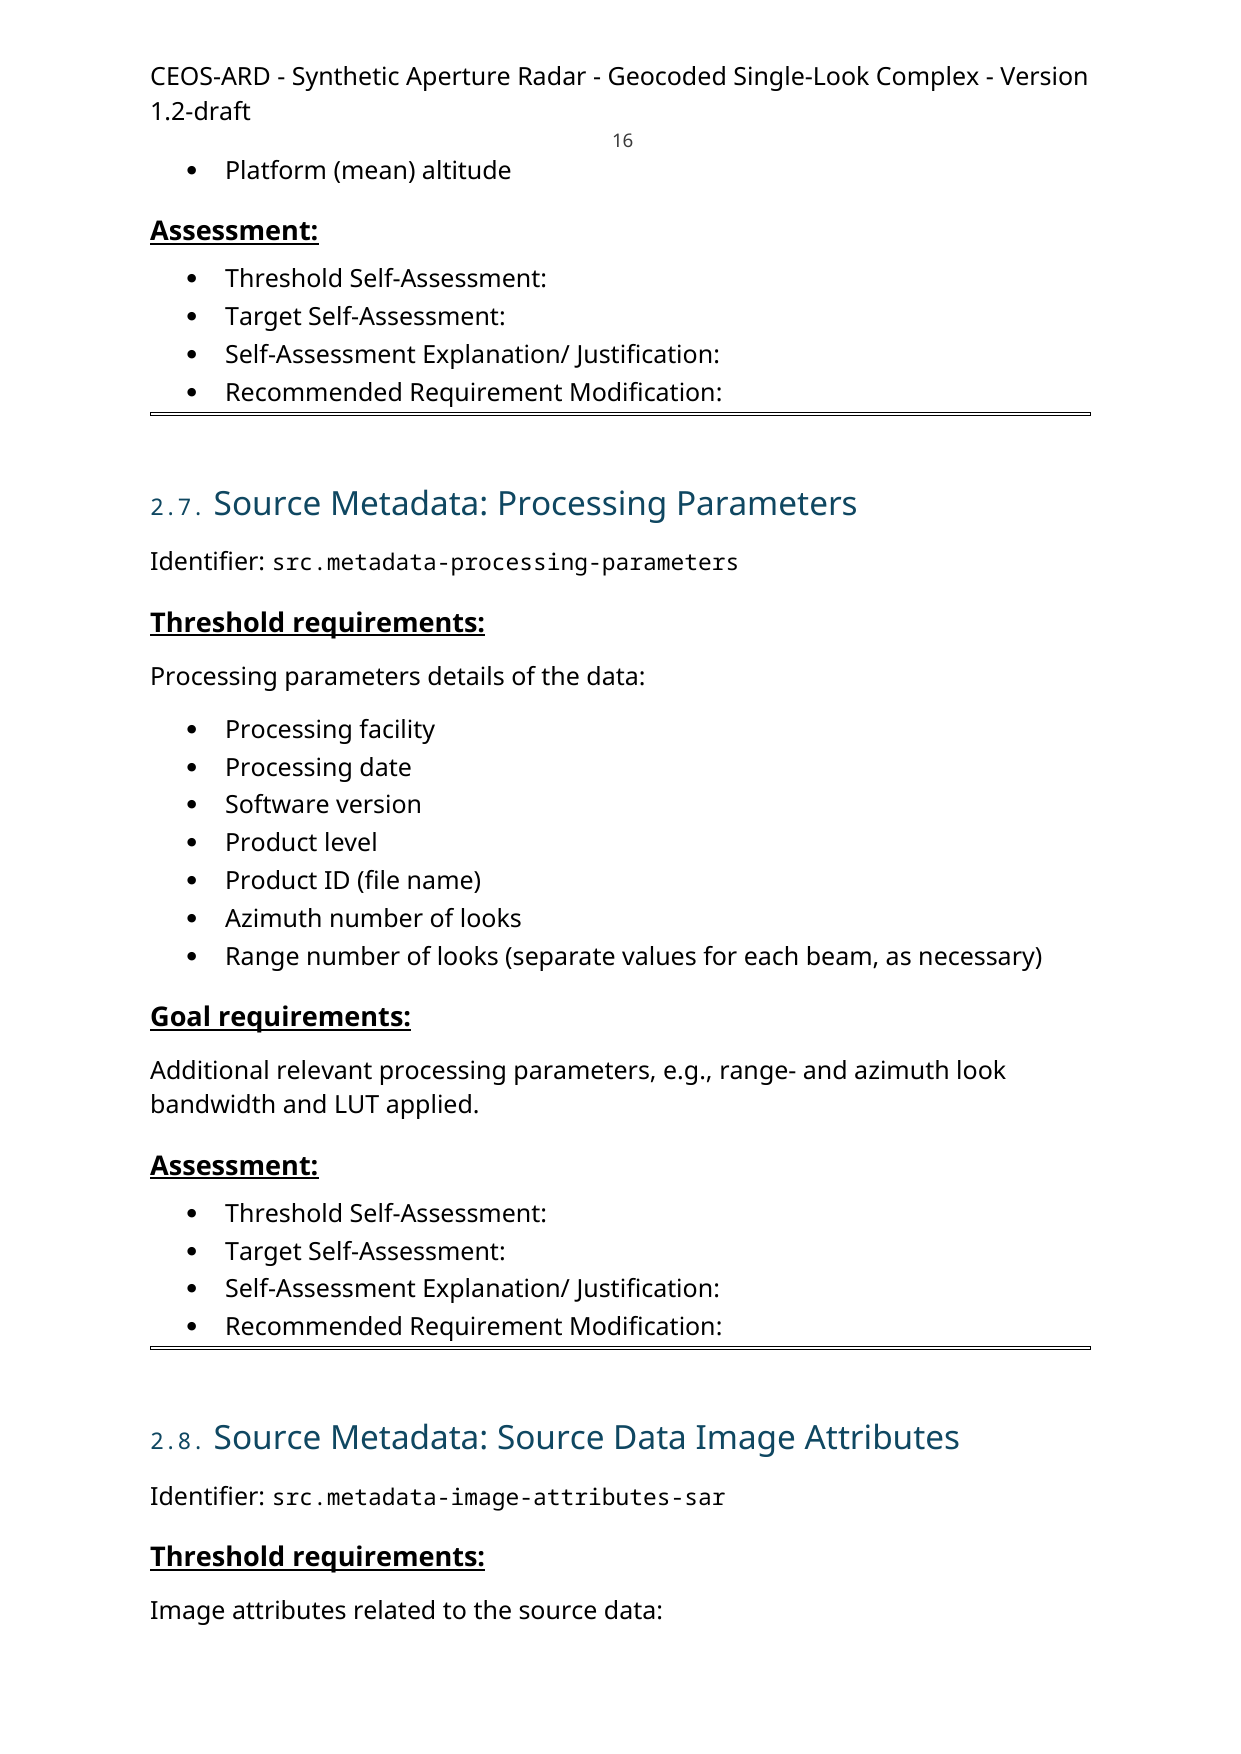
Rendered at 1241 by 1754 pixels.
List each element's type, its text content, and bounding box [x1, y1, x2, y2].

list Product ID (file name) [187, 863, 1090, 897]
list Software version [187, 787, 1090, 821]
subtitle 2.7. Source Metadata: Processing Parameters [150, 480, 1090, 525]
list Product level [187, 825, 1090, 859]
text Additional relevant processing parameters, e.g., range- and azimuth look bandwidth and LUT applied. [150, 1053, 1090, 1121]
list Recommended Requirement Modification: [187, 1309, 1090, 1343]
list Threshold Self-Assessment: [187, 1196, 1090, 1229]
list Threshold Self-Assessment: [187, 261, 1090, 295]
text Image attributes related to the source data: [150, 1593, 1090, 1627]
text Processing parameters details of the data: [150, 659, 1090, 693]
list Processing facility [187, 711, 1090, 746]
list Azimuth number of looks [187, 901, 1090, 934]
subtitle Threshold requirements: [150, 1537, 1090, 1574]
list Recommended Requirement Modification: [187, 374, 1090, 409]
list Processing date [187, 749, 1090, 783]
list Target Self-Assessment: [187, 1233, 1090, 1267]
list Self-Assessment Explanation/ Justification: [187, 337, 1090, 371]
list Target Self-Assessment: [187, 299, 1090, 333]
subtitle 2.8. Source Metadata: Source Data Image Attributes [150, 1414, 1090, 1459]
list Platform (mean) altitude [187, 153, 1090, 187]
subtitle Assessment: [150, 1146, 1090, 1183]
text Identifier: src.metadata-processing-parameters [150, 544, 1090, 578]
subtitle Threshold requirements: [150, 603, 1090, 640]
list Range number of looks (separate values for each beam, as necessary) [187, 938, 1090, 972]
subtitle Assessment: [150, 212, 1090, 249]
list Self-Assessment Explanation/ Justification: [187, 1271, 1090, 1305]
text Identifier: src.metadata-image-attributes-sar [150, 1478, 1090, 1512]
subtitle Goal requirements: [150, 997, 1090, 1034]
